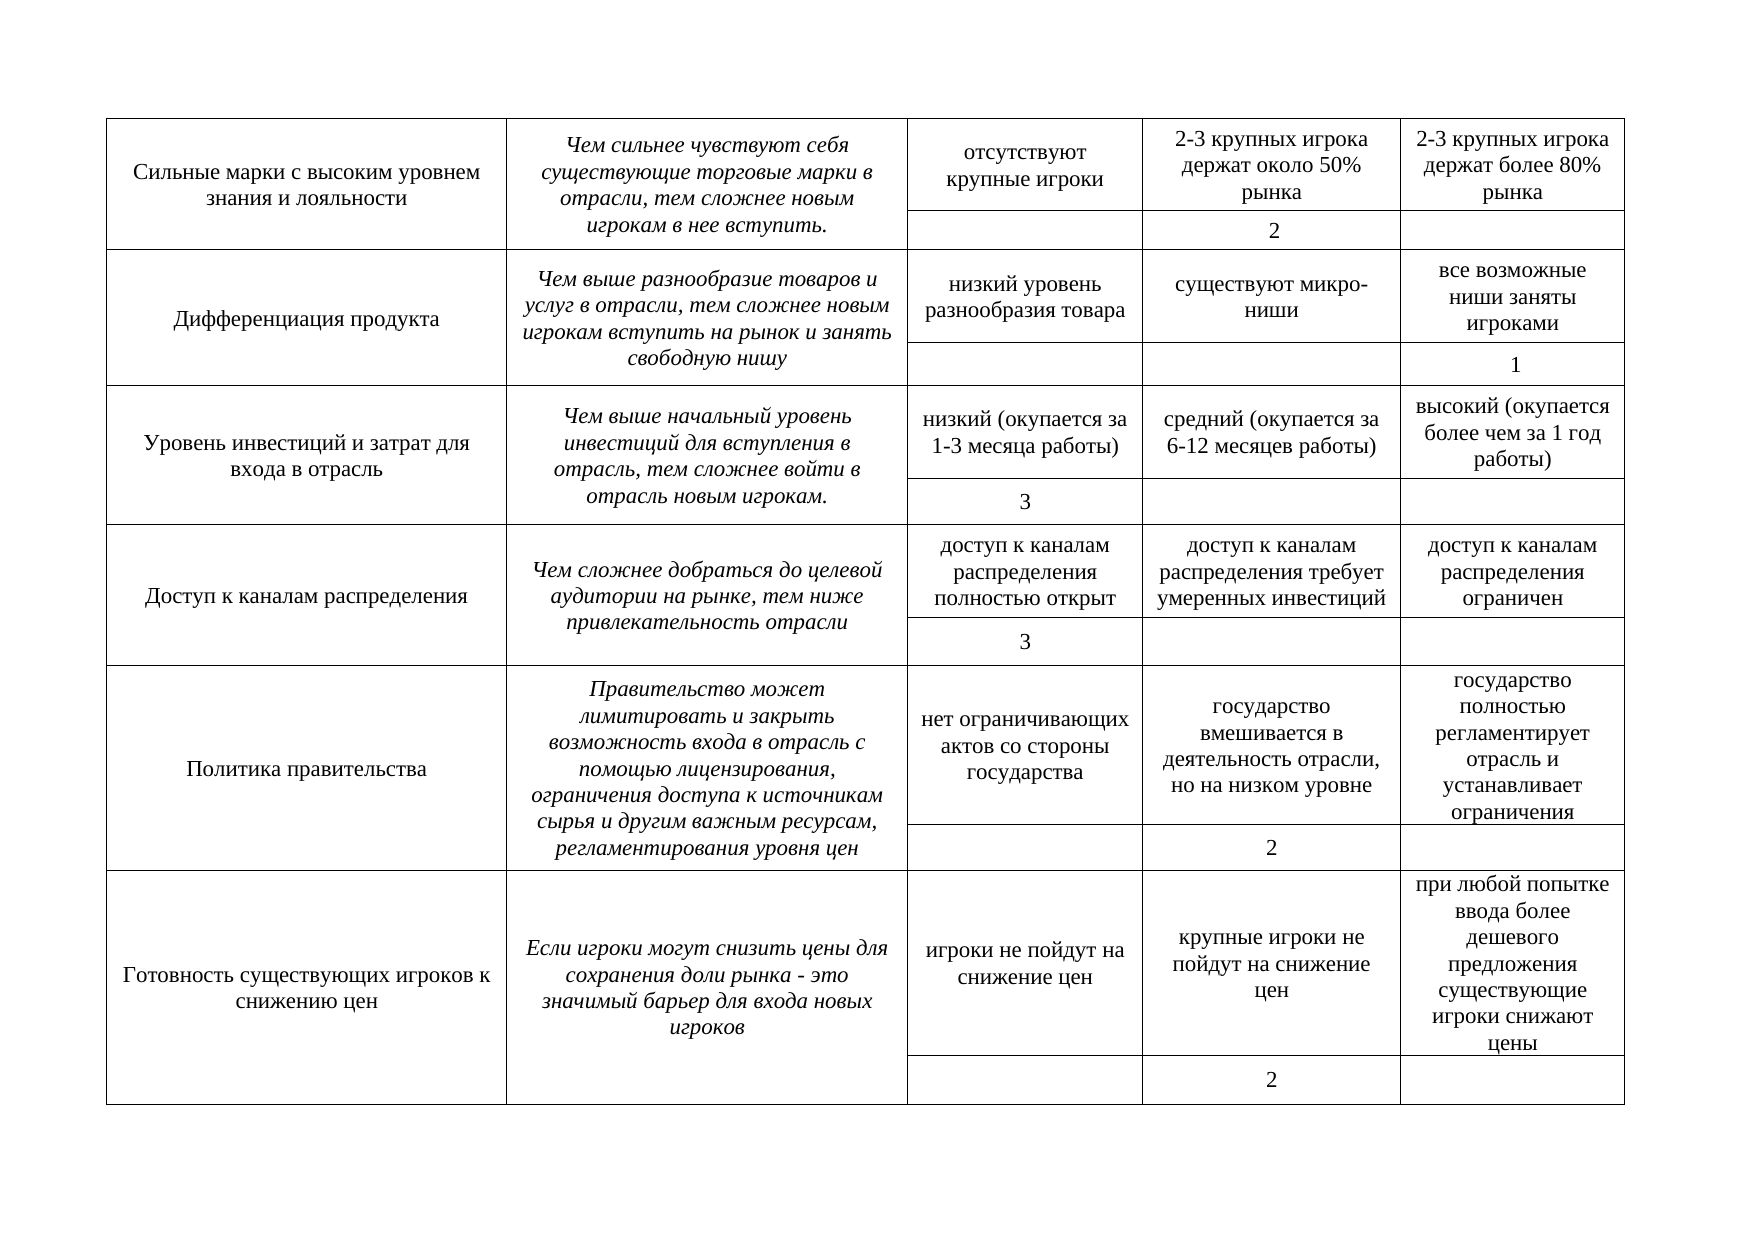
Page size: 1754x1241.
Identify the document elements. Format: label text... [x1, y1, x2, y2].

table_cell Если игроки могут снизить цены для сохранения доли рынка - это значимый барьер для входа новых игроков [507, 871, 907, 1103]
table_cell все возможные ниши заняты игроками [1401, 250, 1624, 342]
table_cell [908, 1056, 1142, 1103]
table_cell Чем выше разнообразие товаров и услуг в отрасли, тем сложнее новым игрокам вступить на рынок и занять свободную нишу [507, 250, 907, 385]
table_cell существуют микро-ниши [1143, 250, 1400, 342]
table_cell доступ к каналам распределения ограничен [1401, 525, 1624, 617]
table_cell государство вмешивается в деятельность отрасли, но на низком уровне [1143, 666, 1400, 824]
table_cell Правительство может лимитировать и закрыть возможность входа в отрасль с помощью лицензирования, ограничения доступа к источникам сырья и другим важным ресурсам, регламентирования уровня цен [507, 666, 907, 869]
table_cell Чем сильнее чувствуют себя существующие торговые марки в отрасли, тем сложнее новым игрокам в нее вступить. [507, 119, 907, 249]
table_cell [1401, 479, 1624, 524]
table_cell 2 [1143, 211, 1400, 249]
table_cell доступ к каналам распределения требует умеренных инвестиций [1143, 525, 1400, 617]
table_cell [1143, 343, 1400, 385]
table_cell [1401, 825, 1624, 869]
table_cell 3 [908, 618, 1142, 665]
table_cell Чем сложнее добраться до целевой аудитории на рынке, тем ниже привлекательность отрасли [507, 525, 907, 665]
table_cell Доступ к каналам распределения [107, 525, 506, 665]
table_cell низкий (окупается за 1-3 месяца работы) [908, 386, 1142, 477]
table_cell [1143, 618, 1400, 665]
table_cell [908, 211, 1142, 249]
table_cell средний (окупается за 6-12 месяцев работы) [1143, 386, 1400, 477]
table_cell [1401, 1056, 1624, 1103]
table_cell Дифференциация продукта [107, 250, 506, 385]
table_cell высокий (окупается более чем за 1 год работы) [1401, 386, 1624, 477]
table_cell 2-3 крупных игрока держат около 50% рынка [1143, 119, 1400, 210]
table_cell 3 [908, 479, 1142, 524]
table_cell доступ к каналам распределения полностью открыт [908, 525, 1142, 617]
table_cell 2-3 крупных игрока держат более 80% рынка [1401, 119, 1624, 210]
table_cell [1143, 479, 1400, 524]
table_cell [1401, 618, 1624, 665]
table_cell [1401, 211, 1624, 249]
table_cell государство полностью регламентирует отрасль и устанавливает ограничения [1401, 666, 1624, 824]
table_cell Готовность существующих игроков к снижению цен [107, 871, 506, 1103]
table_cell игроки не пойдут на снижение цен [908, 871, 1142, 1055]
table_cell Сильные марки с высоким уровнем знания и лояльности [107, 119, 506, 249]
table_cell 2 [1143, 1056, 1400, 1103]
table_cell Чем выше начальный уровень инвестиций для вступления в отрасль, тем сложнее войти в отрасль новым игрокам. [507, 386, 907, 524]
table_cell 1 [1401, 343, 1624, 385]
table_cell крупные игроки не пойдут на снижение цен [1143, 871, 1400, 1055]
table_cell Уровень инвестиций и затрат для входа в отрасль [107, 386, 506, 524]
table_cell [908, 343, 1142, 385]
table_cell низкий уровень разнообразия товара [908, 250, 1142, 342]
table_cell [908, 825, 1142, 869]
table_cell 2 [1143, 825, 1400, 869]
table_cell отсутствуют крупные игроки [908, 119, 1142, 210]
table_cell Политика правительства [107, 666, 506, 869]
table_cell при любой попытке ввода более дешевого предложения существующие игроки снижают цены [1401, 871, 1624, 1055]
table_cell нет ограничивающих актов со стороны государства [908, 666, 1142, 824]
